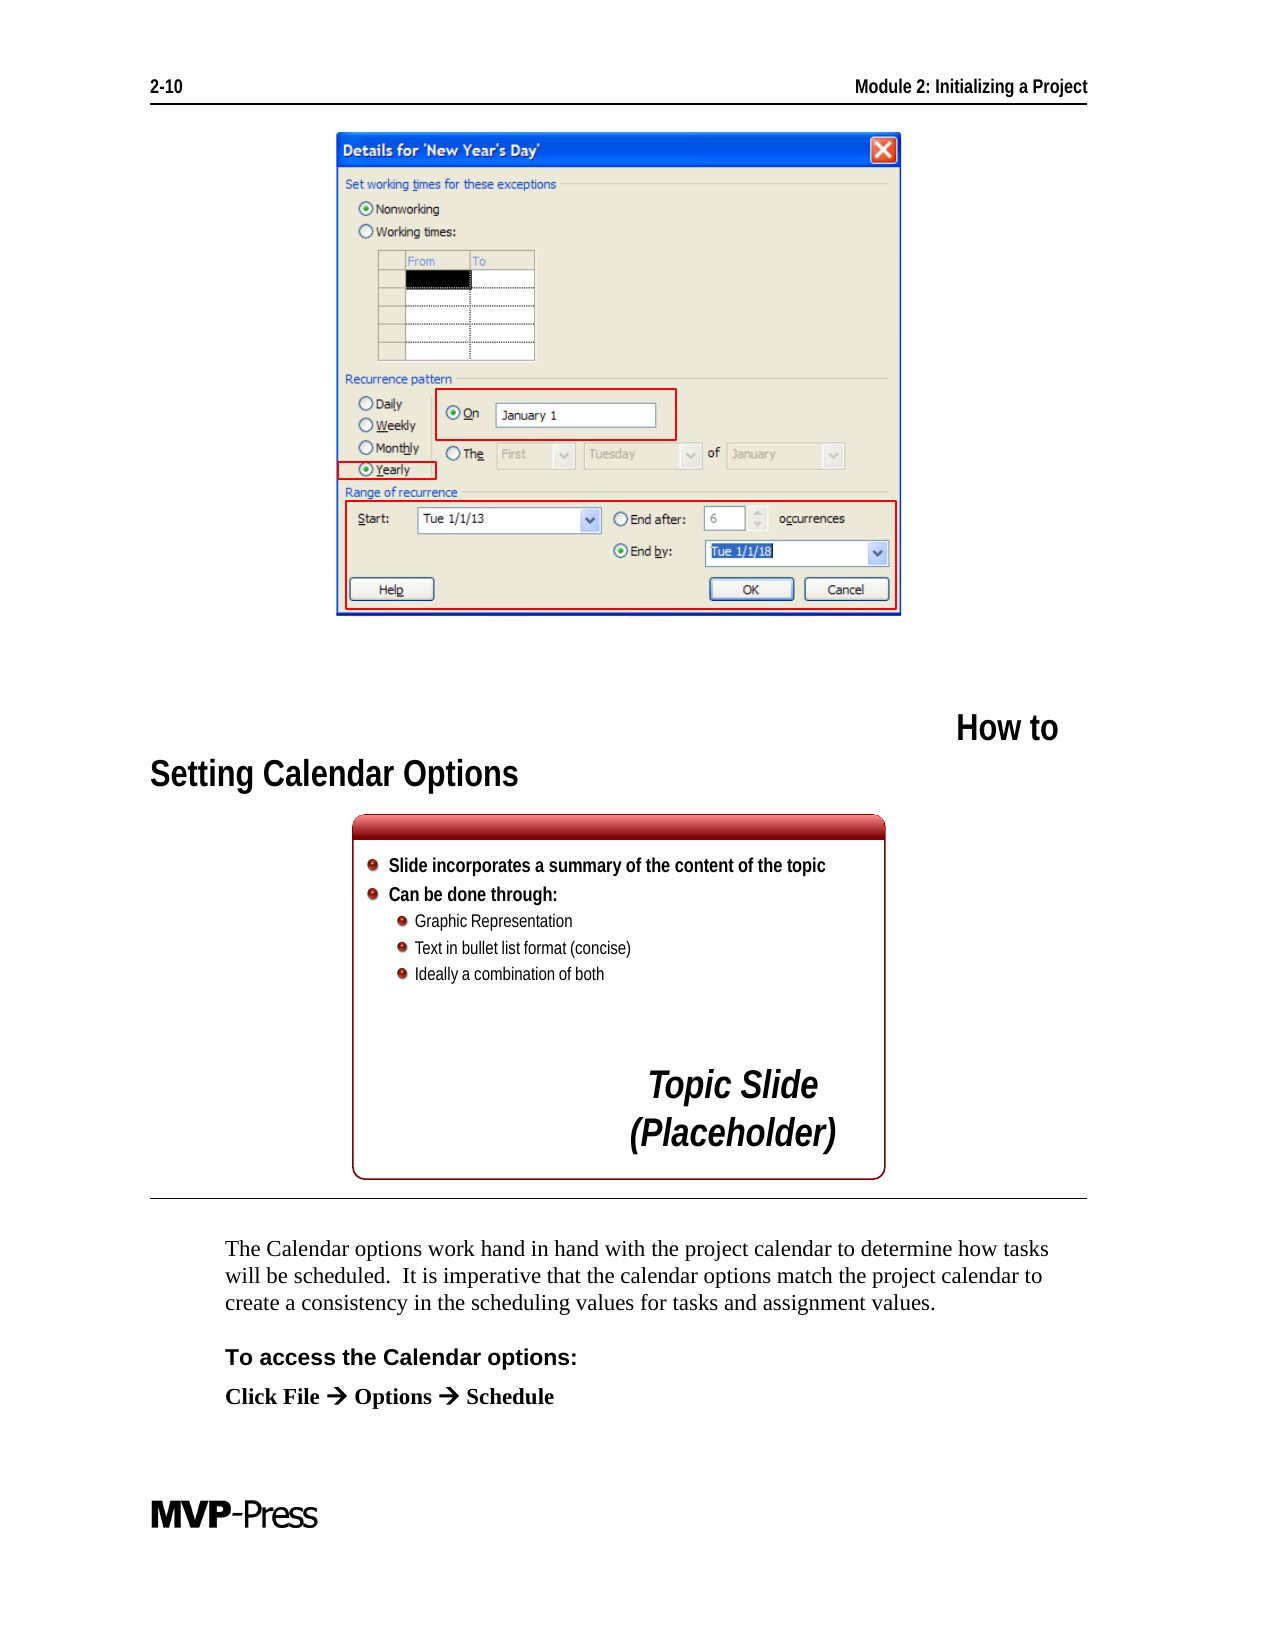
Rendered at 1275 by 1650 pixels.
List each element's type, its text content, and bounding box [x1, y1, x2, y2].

text To access the Calendar options: [225, 1332, 1087, 1374]
text The Calendar options work hand in hand with the project calendar to determine how tasks will be scheduled. It is imperative that the calendar options match the project calendar to create a consistency in the scheduling [225, 1234, 1087, 1316]
picture [336, 132, 902, 617]
text Click File Options Schedule [225, 1382, 1087, 1409]
picture [150, 1500, 319, 1529]
subtitle Set Calendar Options [150, 704, 1087, 796]
